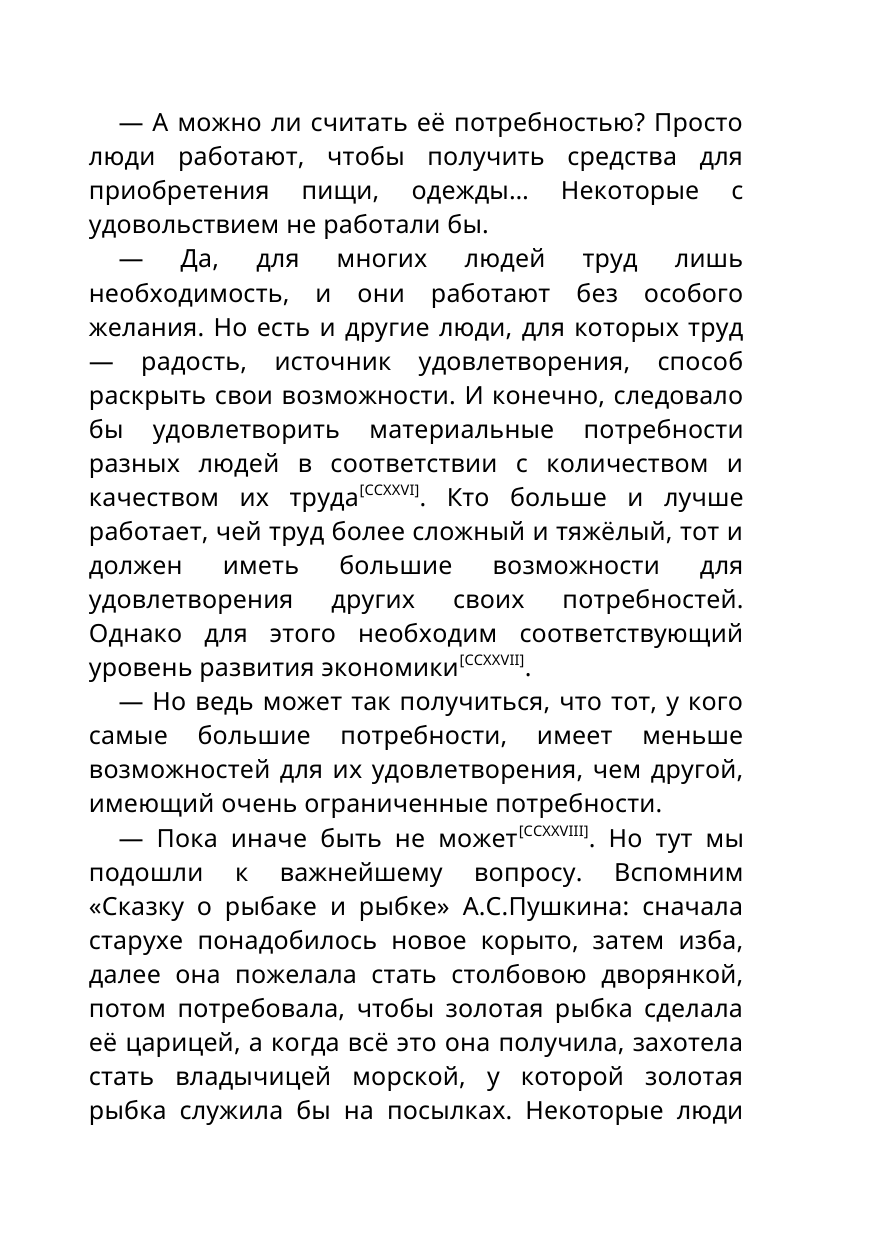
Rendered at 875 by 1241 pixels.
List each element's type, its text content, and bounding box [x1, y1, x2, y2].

text — Но ведь может так получиться, что тот, у кого самые большие потребности, имеет меньше возможностей для их удовлетворения, чем другой, имеющий очень ограниченные потребности. [89, 684, 744, 820]
text — Да, для многих людей труд лишь необходимость, и они работают без особого желания. Но есть и другие люди, для которых труд — радость, источник удовлетворения, способ раскрыть свои возможности. И конечно, следовало бы удовлетворить материальные потребности разных людей в соответствии с количеством и качеством их труда[CCXXVI]. Кто больше и лучше работает, чей труд более сложный и тяжёлый, тот и должен иметь большие возможности для удовлетворения других своих потребностей. Однако для этого необходим соответствующий уровень развития экономики[CCXXVII]. [89, 241, 744, 684]
text — А можно ли считать её потребностью? Просто люди работают, чтобы получить средства для приобретения пищи, одежды… Некоторые с удовольствием не работали бы. [89, 105, 744, 241]
